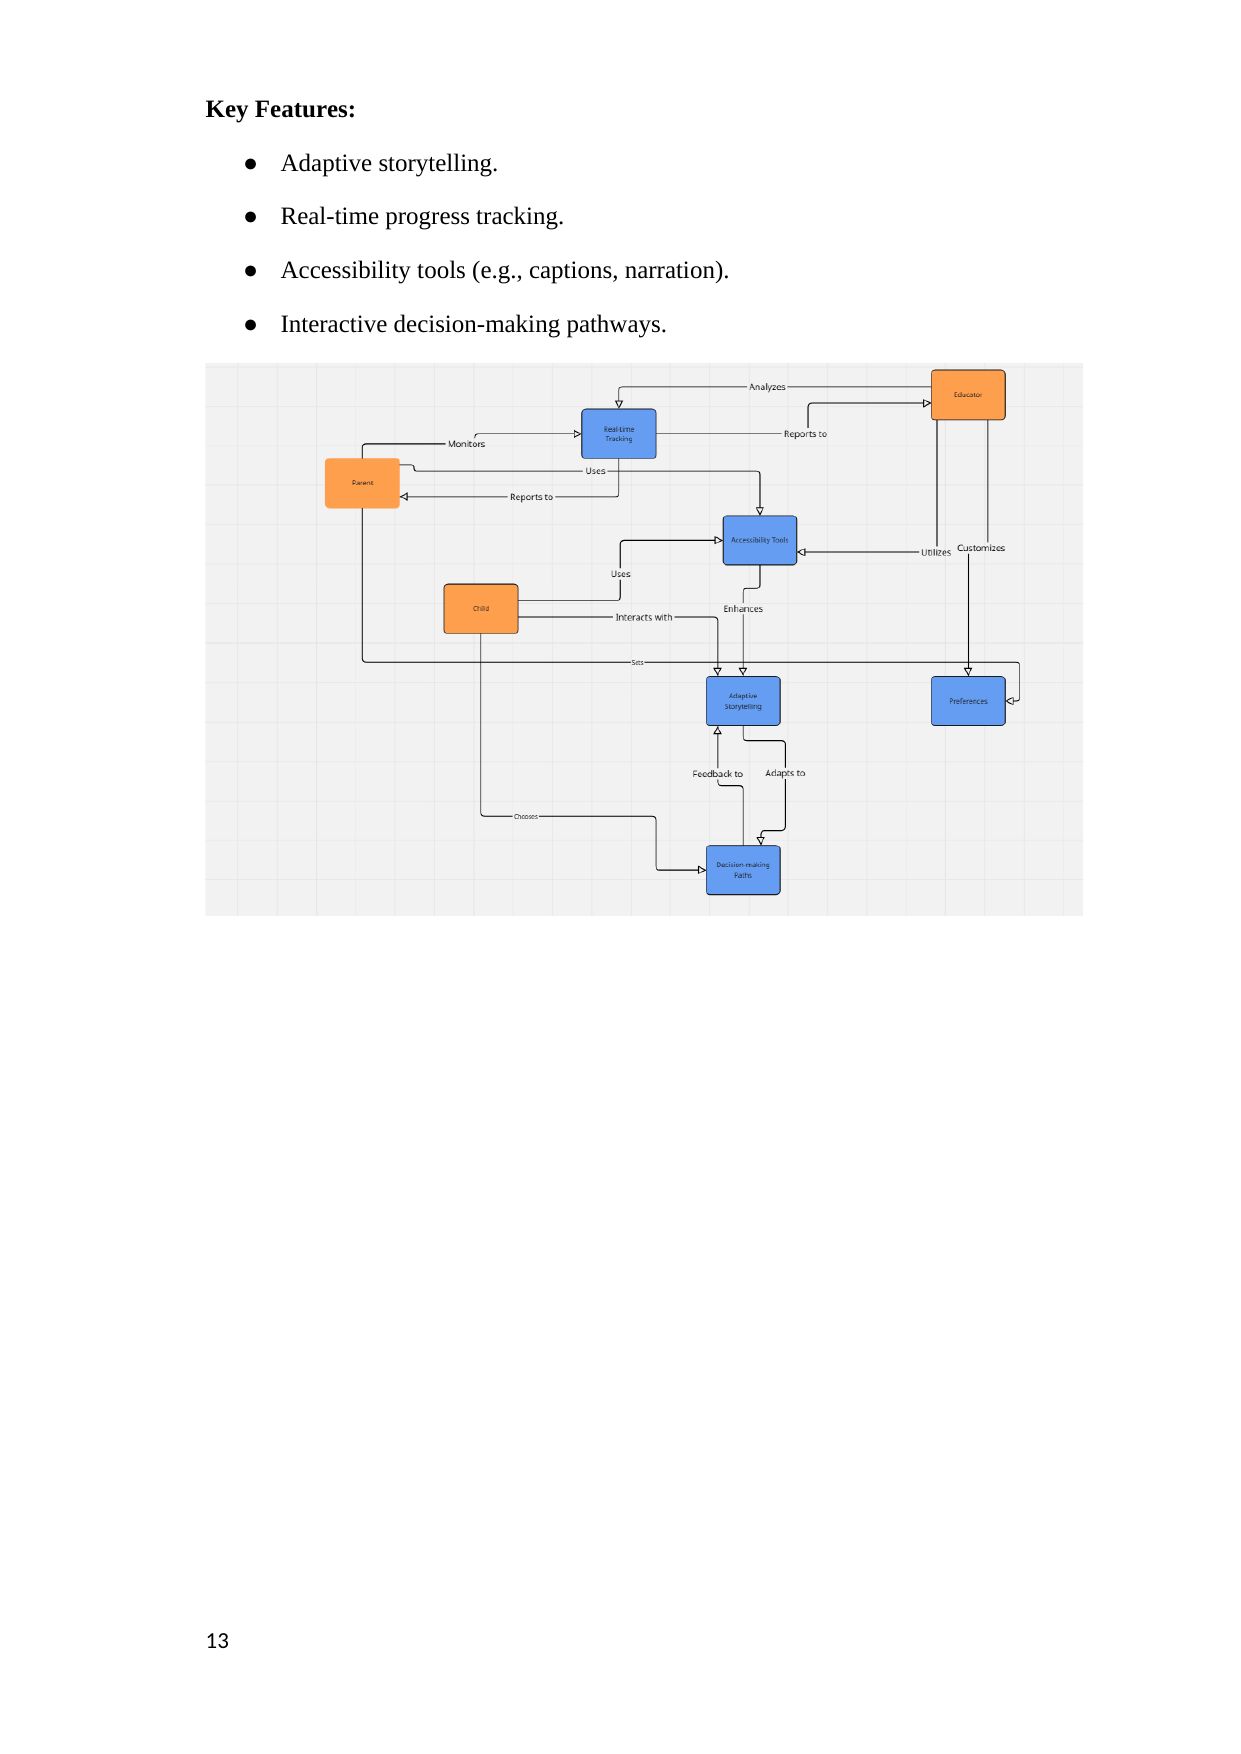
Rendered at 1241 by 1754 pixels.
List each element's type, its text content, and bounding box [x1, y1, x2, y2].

picture [205, 363, 1084, 916]
text Key Features: [205, 94, 1093, 122]
list Accessibility tools (e.g., captions, narration). [243, 255, 1093, 284]
list Interactive decision-making pathways. [243, 309, 1093, 338]
list Real-time progress tracking. [243, 201, 1093, 230]
list Adaptive storytelling. [243, 148, 1093, 176]
